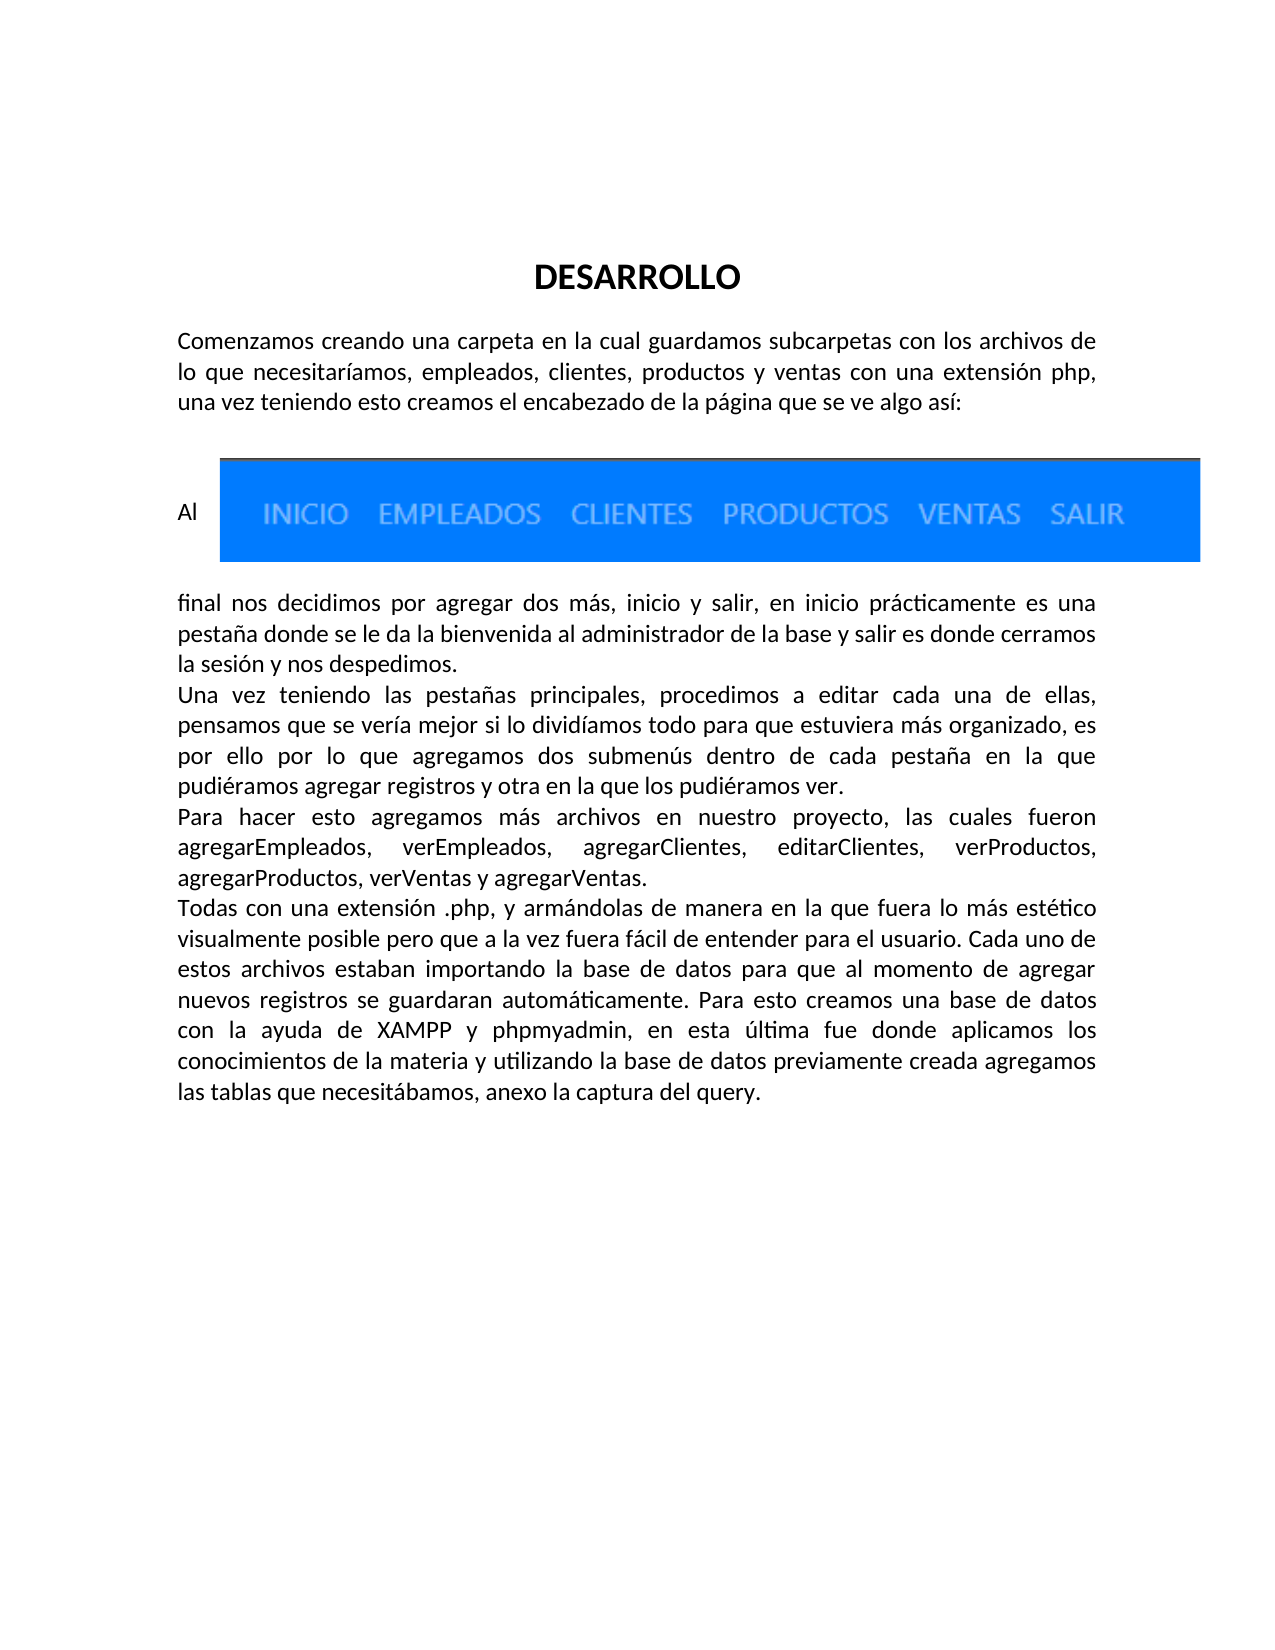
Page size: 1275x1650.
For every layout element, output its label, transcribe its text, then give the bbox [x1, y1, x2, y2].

text Para hacer esto agregamos más archivos en nuestro proyecto, las cuales fueron agregarEmpleados, verEmpleados, agregarClientes, editarClientes, verProductos, agregarProductos, verVentas y agregarVentas. [177, 709, 1098, 801]
text DESARROLLO [177, 253, 1098, 299]
text Al final nos decidimos por agregar dos más, inicio y salir, en inicio prácticamente es una pestaña donde se le da la bienvenida al administrador de la base y salir es donde cerramos la sesión y nos despedimos. [177, 496, 1098, 587]
text Comenzamos creando una carpeta en la cual guardamos subcarpetas con los archivos de lo que necesitaríamos, empleados, clientes, productos y ventas con una extensión php, una vez teniendo esto creamos el encabezado de la página que se ve algo así: [177, 325, 1098, 417]
text Una vez teniendo las pestañas principales, procedimos a editar cada una de ellas, pensamos que se vería mejor si lo dividíamos todo para que estuviera más organizado, es por ello por lo que agregamos dos submenús dentro de cada pestaña en la que pudiéramos agregar registros y otra en la que los pudiéramos ver. [177, 587, 1098, 709]
text Todas con una extensión .php, y armándolas de manera en la que fuera lo más estético visualmente posible pero que a la vez fuera fácil de entender para el usuario. Cada uno de estos archivos estaban importando la base de datos para que al momento de agregar nuevos registros se guardaran automáticamente. Para esto creamos una base de datos con la ayuda de XAMPP y phpmyadmin, en esta última fue donde aplicamos los conocimientos de la materia y utilizando la base de datos previamente creada agregamos las tablas que necesitábamos, anexo la captura del query. [177, 801, 1098, 1015]
